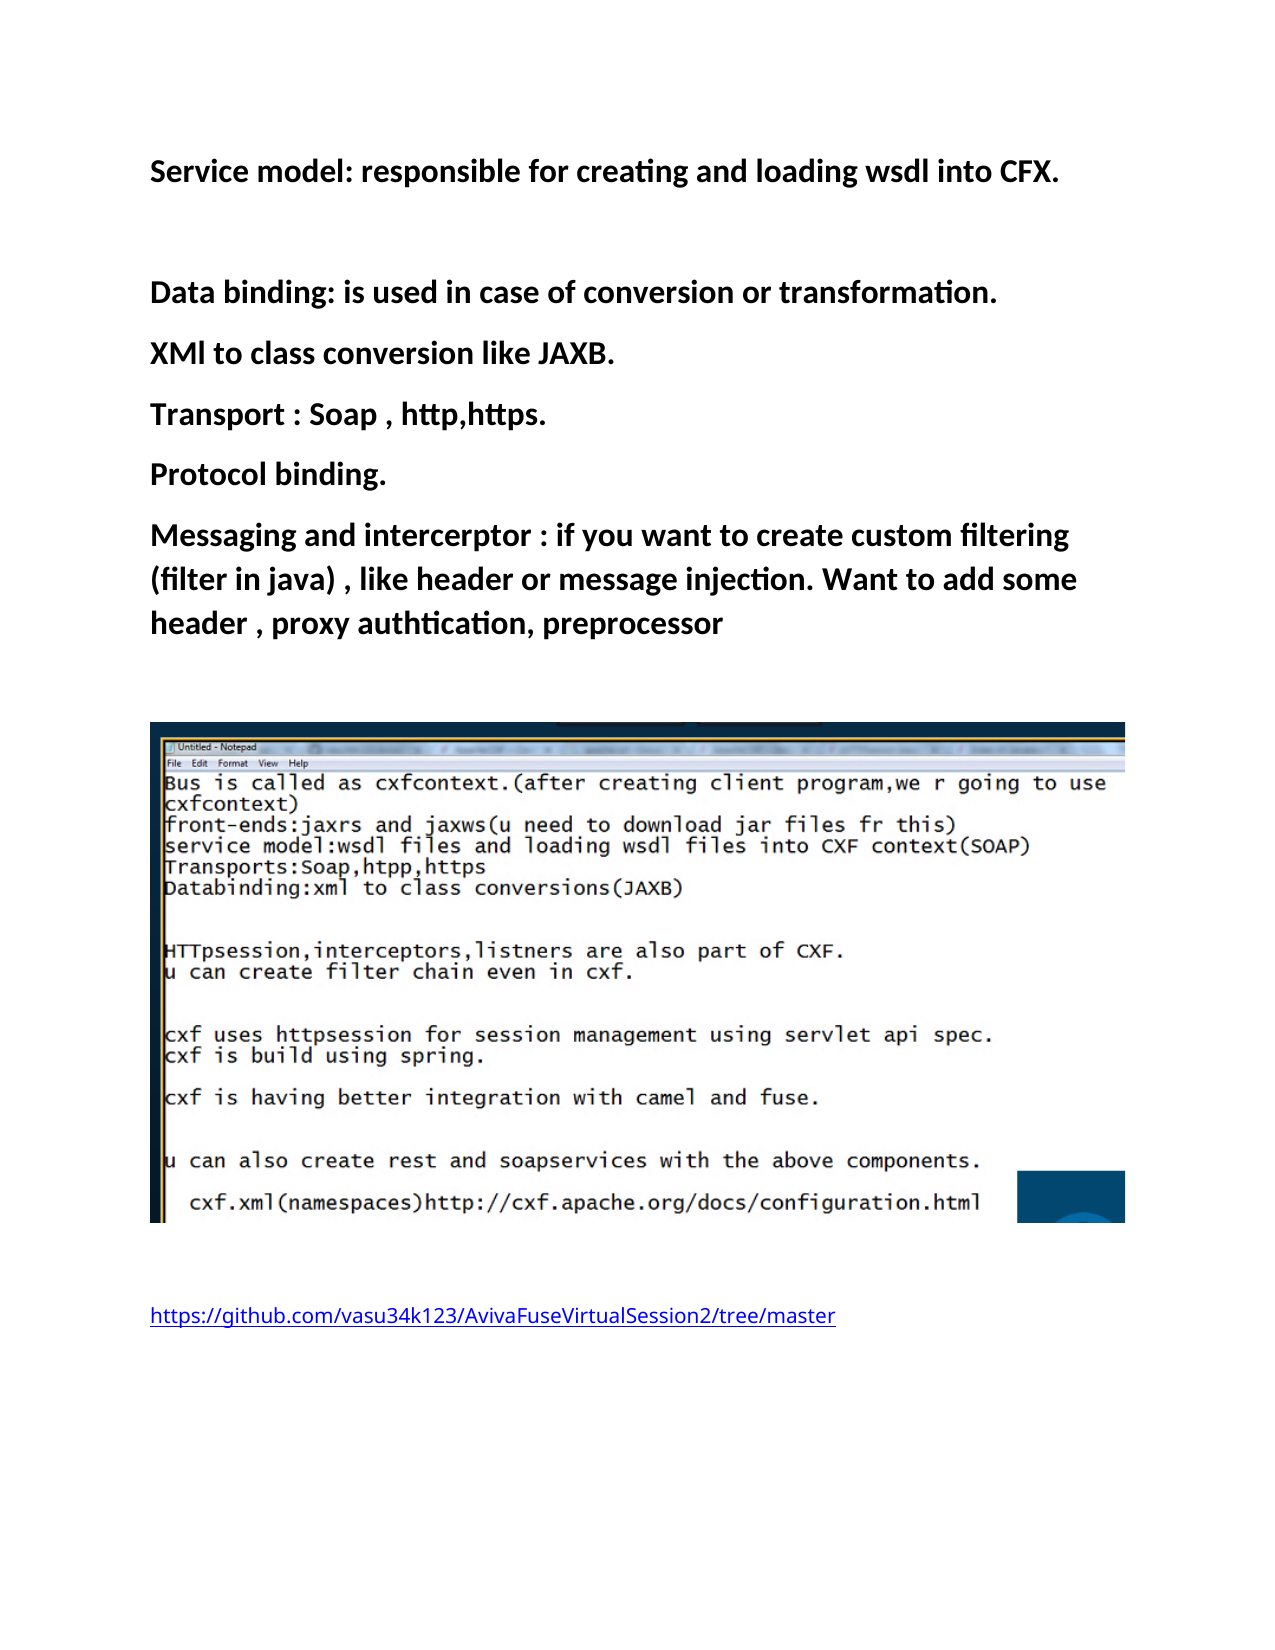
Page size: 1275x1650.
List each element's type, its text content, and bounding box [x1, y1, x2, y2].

text XMl to class conversion like JAXB. [150, 332, 1125, 373]
picture [150, 722, 1125, 1223]
text Transport : Soap , http,https. [150, 392, 1125, 433]
text Service model: responsible for creating and loading wsdl into CFX. [150, 150, 1125, 191]
text https://github.com/vasu34k123/AvivaFuseVirtualSession2/tree/master [150, 1302, 1125, 1330]
text Data binding: is used in case of conversion or transformation. [150, 271, 1125, 312]
text Protocol binding. [150, 453, 1125, 494]
text Messaging and intercerptor : if you want to create custom filtering (filter in java) , like header or message injection. Want to add some header , proxy authtication, preprocessor [150, 514, 1125, 642]
